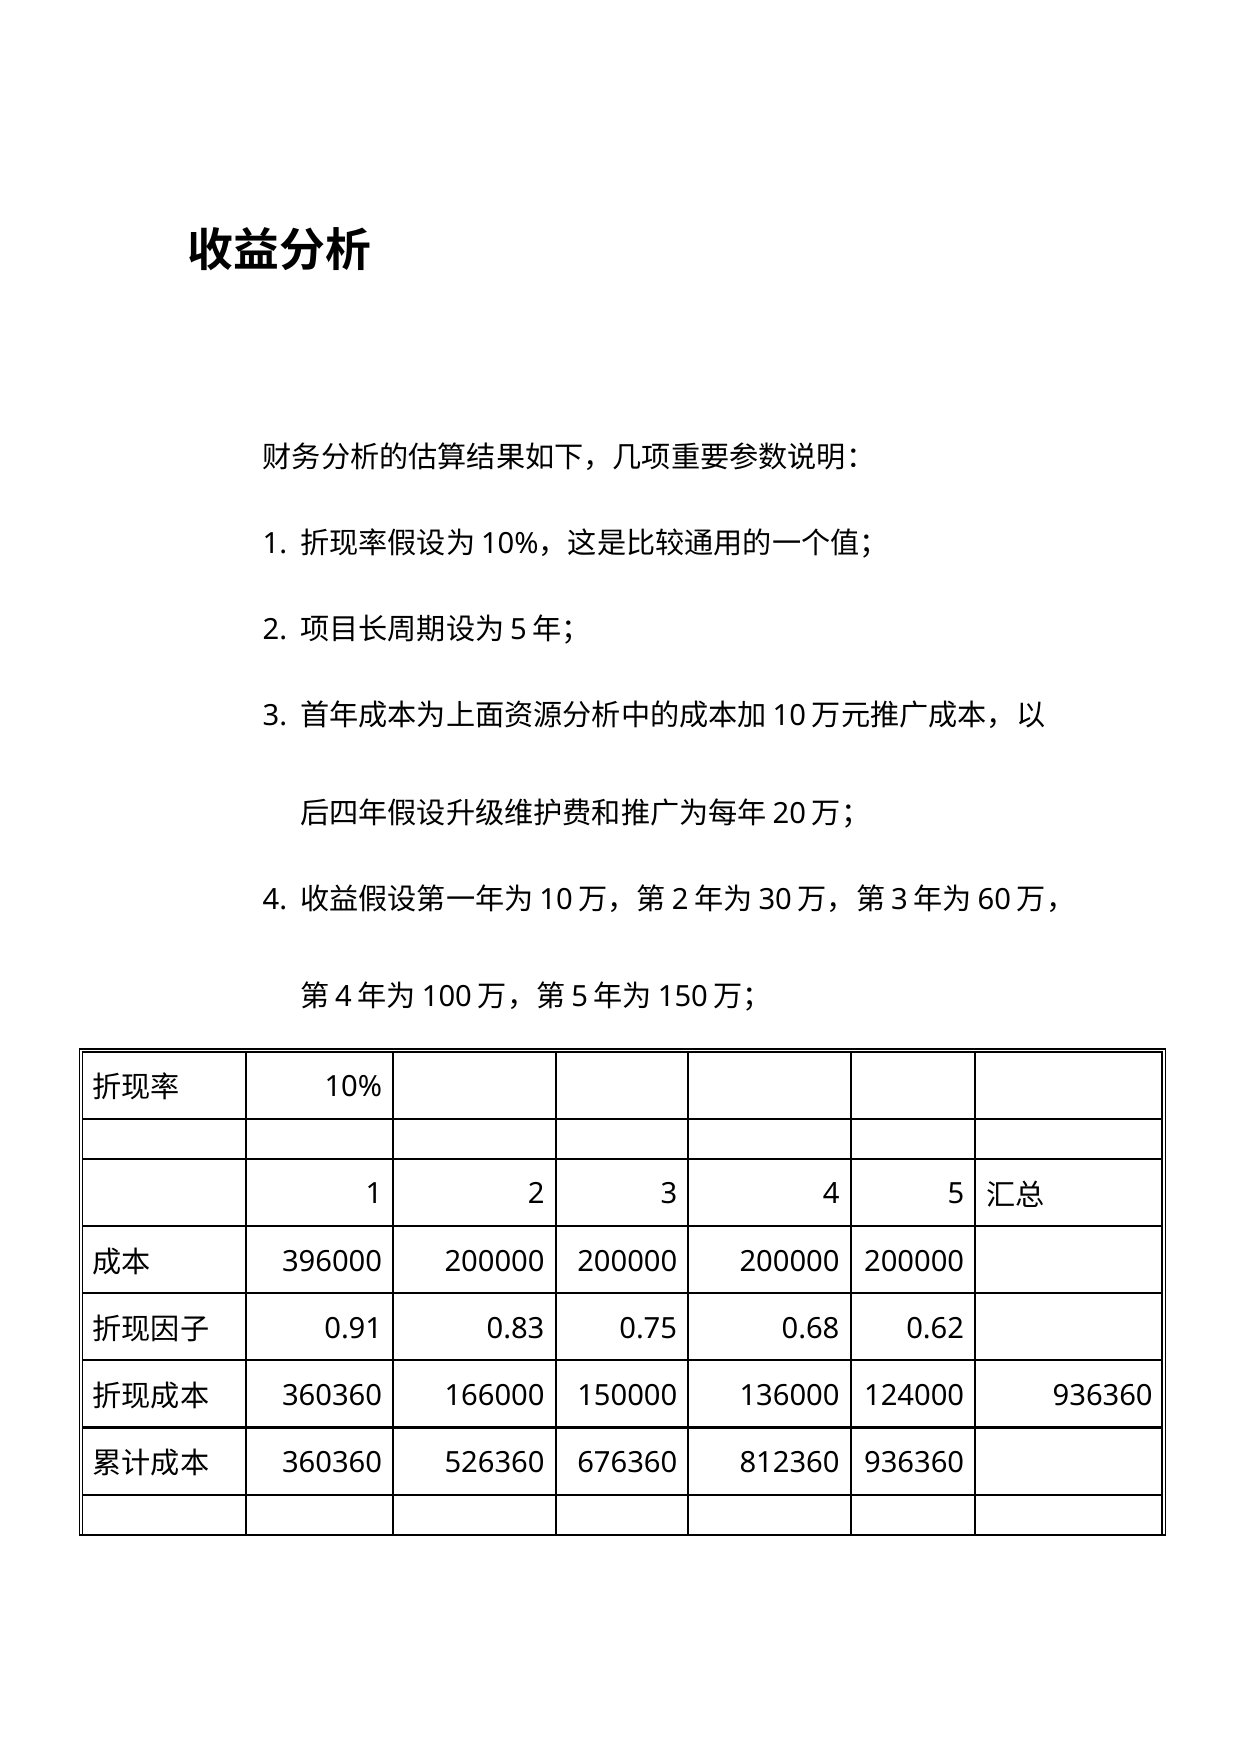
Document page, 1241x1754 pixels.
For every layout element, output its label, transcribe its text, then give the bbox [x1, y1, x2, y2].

table_cell [976, 1429, 1161, 1493]
table_cell 136000 [689, 1361, 850, 1426]
table_cell [557, 1496, 687, 1534]
table_cell 折现因子 [83, 1294, 245, 1359]
list 收益假设第一年为10万，第2年为30万，第3年为60万，第4年为100万，第5年为150万； [262, 864, 1053, 1027]
table_cell 汇总 [976, 1160, 1161, 1225]
table_cell [976, 1496, 1161, 1534]
table_cell 150000 [557, 1361, 687, 1426]
table_cell 1 [247, 1160, 392, 1225]
list 项目长周期设为5年； [262, 594, 1053, 659]
table_cell 936360 [852, 1429, 974, 1493]
subtitle 收益分析 [187, 197, 1053, 295]
table_header [394, 1053, 555, 1117]
table_cell 124000 [852, 1361, 974, 1426]
table_cell 0.83 [394, 1294, 555, 1359]
table_cell 4 [689, 1160, 850, 1225]
list 首年成本为上面资源分析中的成本加10万元推广成本，以后四年假设升级维护费和推广为每年20万； [262, 681, 1053, 843]
table_header [852, 1053, 974, 1117]
table_cell 累计成本 [83, 1429, 245, 1493]
table_cell [83, 1120, 245, 1158]
table_cell [976, 1294, 1161, 1359]
text 财务分析的估算结果如下，几项重要参数说明： [262, 422, 1053, 487]
table_cell 360360 [247, 1361, 392, 1426]
table_cell 812360 [689, 1429, 850, 1493]
table_header [689, 1053, 850, 1117]
table_cell [976, 1227, 1161, 1292]
table_cell [976, 1120, 1161, 1158]
table_cell 200000 [689, 1227, 850, 1292]
table_cell [689, 1496, 850, 1534]
table_cell 成本 [83, 1227, 245, 1292]
table_cell 0.91 [247, 1294, 392, 1359]
table_header 折现率 [83, 1053, 245, 1117]
table_cell [852, 1120, 974, 1158]
table_cell [689, 1120, 850, 1158]
table_header [557, 1053, 687, 1117]
table_cell 396000 [247, 1227, 392, 1292]
table_cell [247, 1496, 392, 1534]
table_cell 936360 [976, 1361, 1161, 1426]
table_cell 3 [557, 1160, 687, 1225]
table_cell [247, 1120, 392, 1158]
table_cell [83, 1160, 245, 1225]
table_cell [394, 1120, 555, 1158]
table_cell 折现成本 [83, 1361, 245, 1426]
table_cell 0.62 [852, 1294, 974, 1359]
table_cell 200000 [394, 1227, 555, 1292]
table_cell 0.75 [557, 1294, 687, 1359]
table_cell 200000 [852, 1227, 974, 1292]
list 折现率假设为10%，这是比较通用的一个值； [262, 508, 1053, 573]
table_header 10% [247, 1053, 392, 1117]
table_header [976, 1053, 1161, 1117]
table_cell [83, 1496, 245, 1534]
table_cell 526360 [394, 1429, 555, 1493]
table_cell 360360 [247, 1429, 392, 1493]
table_cell 200000 [557, 1227, 687, 1292]
table_cell 166000 [394, 1361, 555, 1426]
table_cell 5 [852, 1160, 974, 1225]
table_cell [852, 1496, 974, 1534]
table_cell [557, 1120, 687, 1158]
table_cell 2 [394, 1160, 555, 1225]
table_cell [394, 1496, 555, 1534]
table_cell 0.68 [689, 1294, 850, 1359]
table_cell 676360 [557, 1429, 687, 1493]
